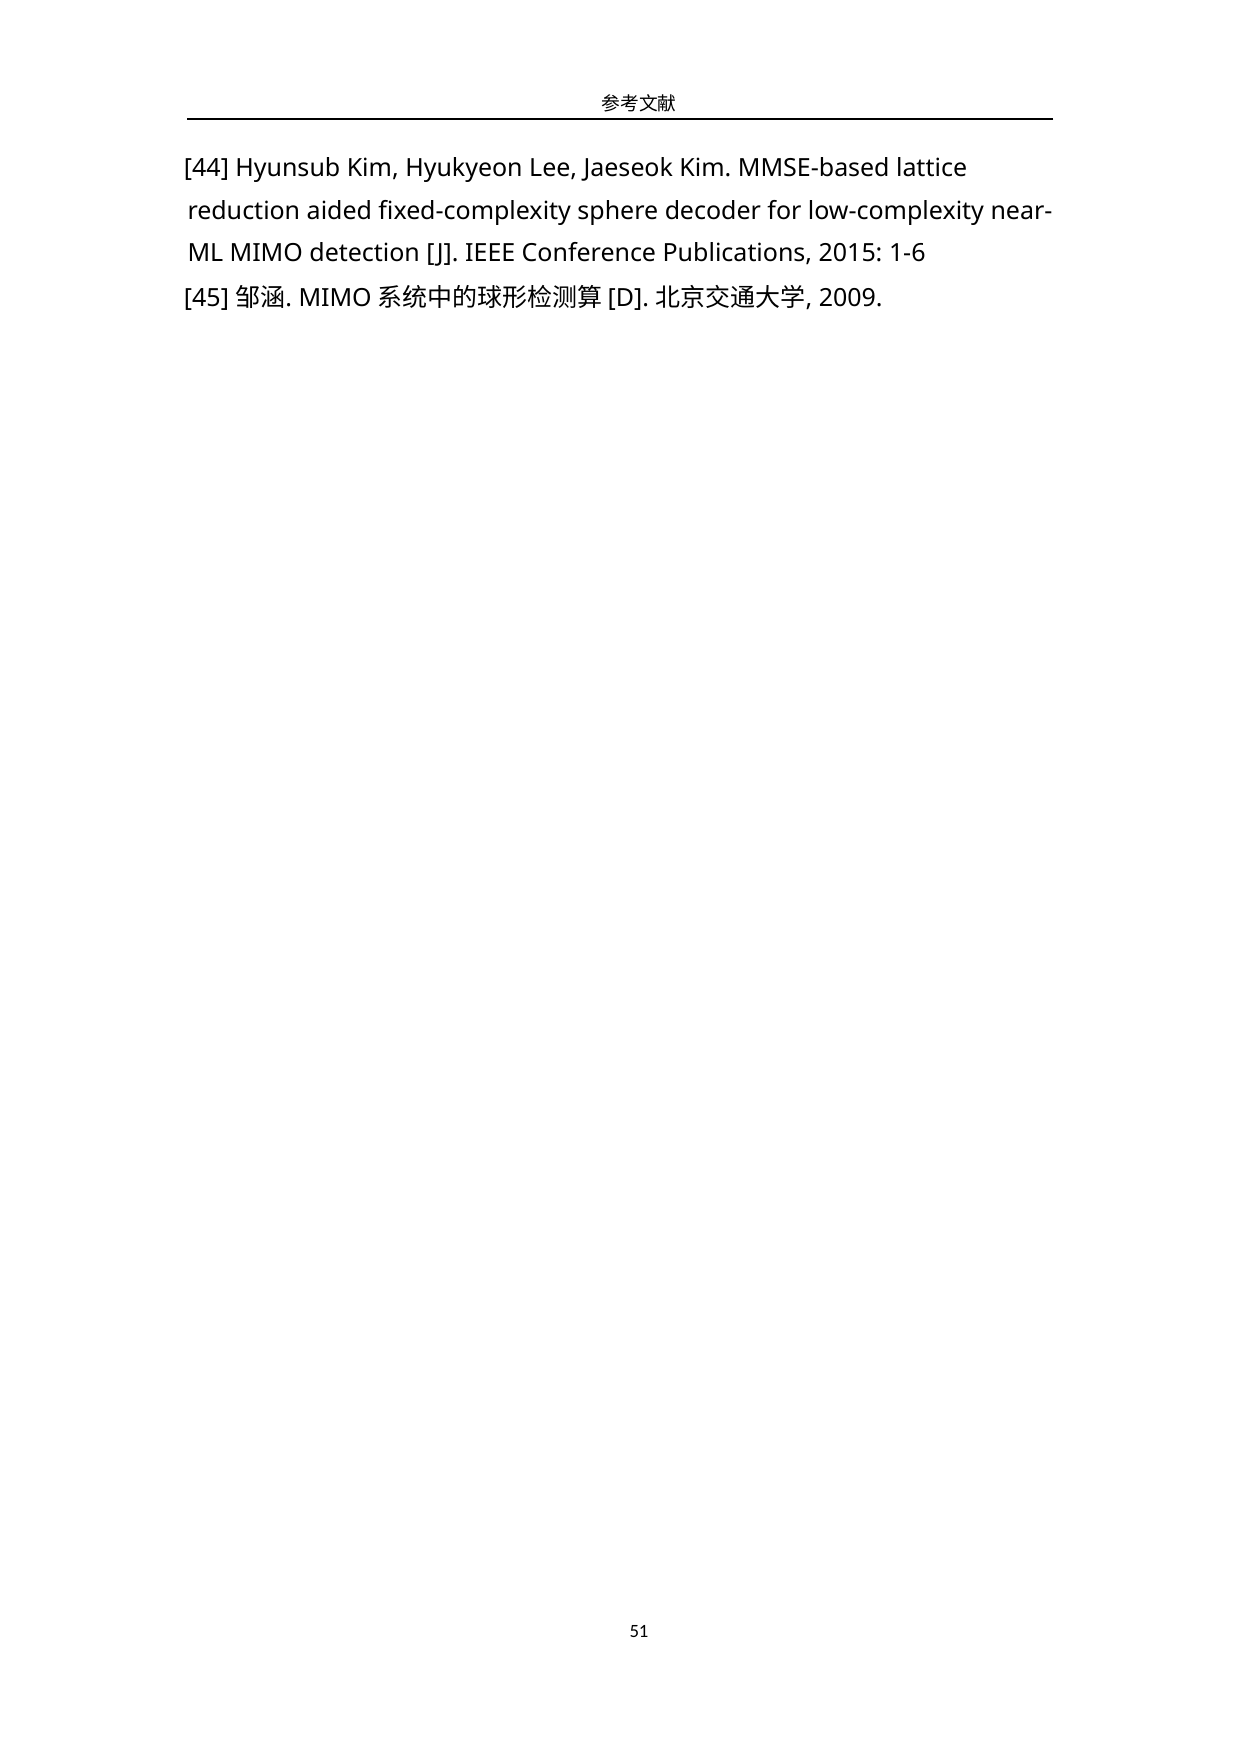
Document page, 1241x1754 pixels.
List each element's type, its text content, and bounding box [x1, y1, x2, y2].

text [44] Hyunsub Kim, Hyukyeon Lee, Jaeseok Kim. MMSE-based lattice reduction aided fixed-complexity sphere decoder for low-complexity near-ML MIMO detection [J]. IEEE Conference Publications, 2015: 1-6 [184, 150, 1053, 269]
text [45] 邹涵. MIMO系统中的球形检测算 [D]. 北京交通大学, 2009. [184, 277, 1053, 314]
